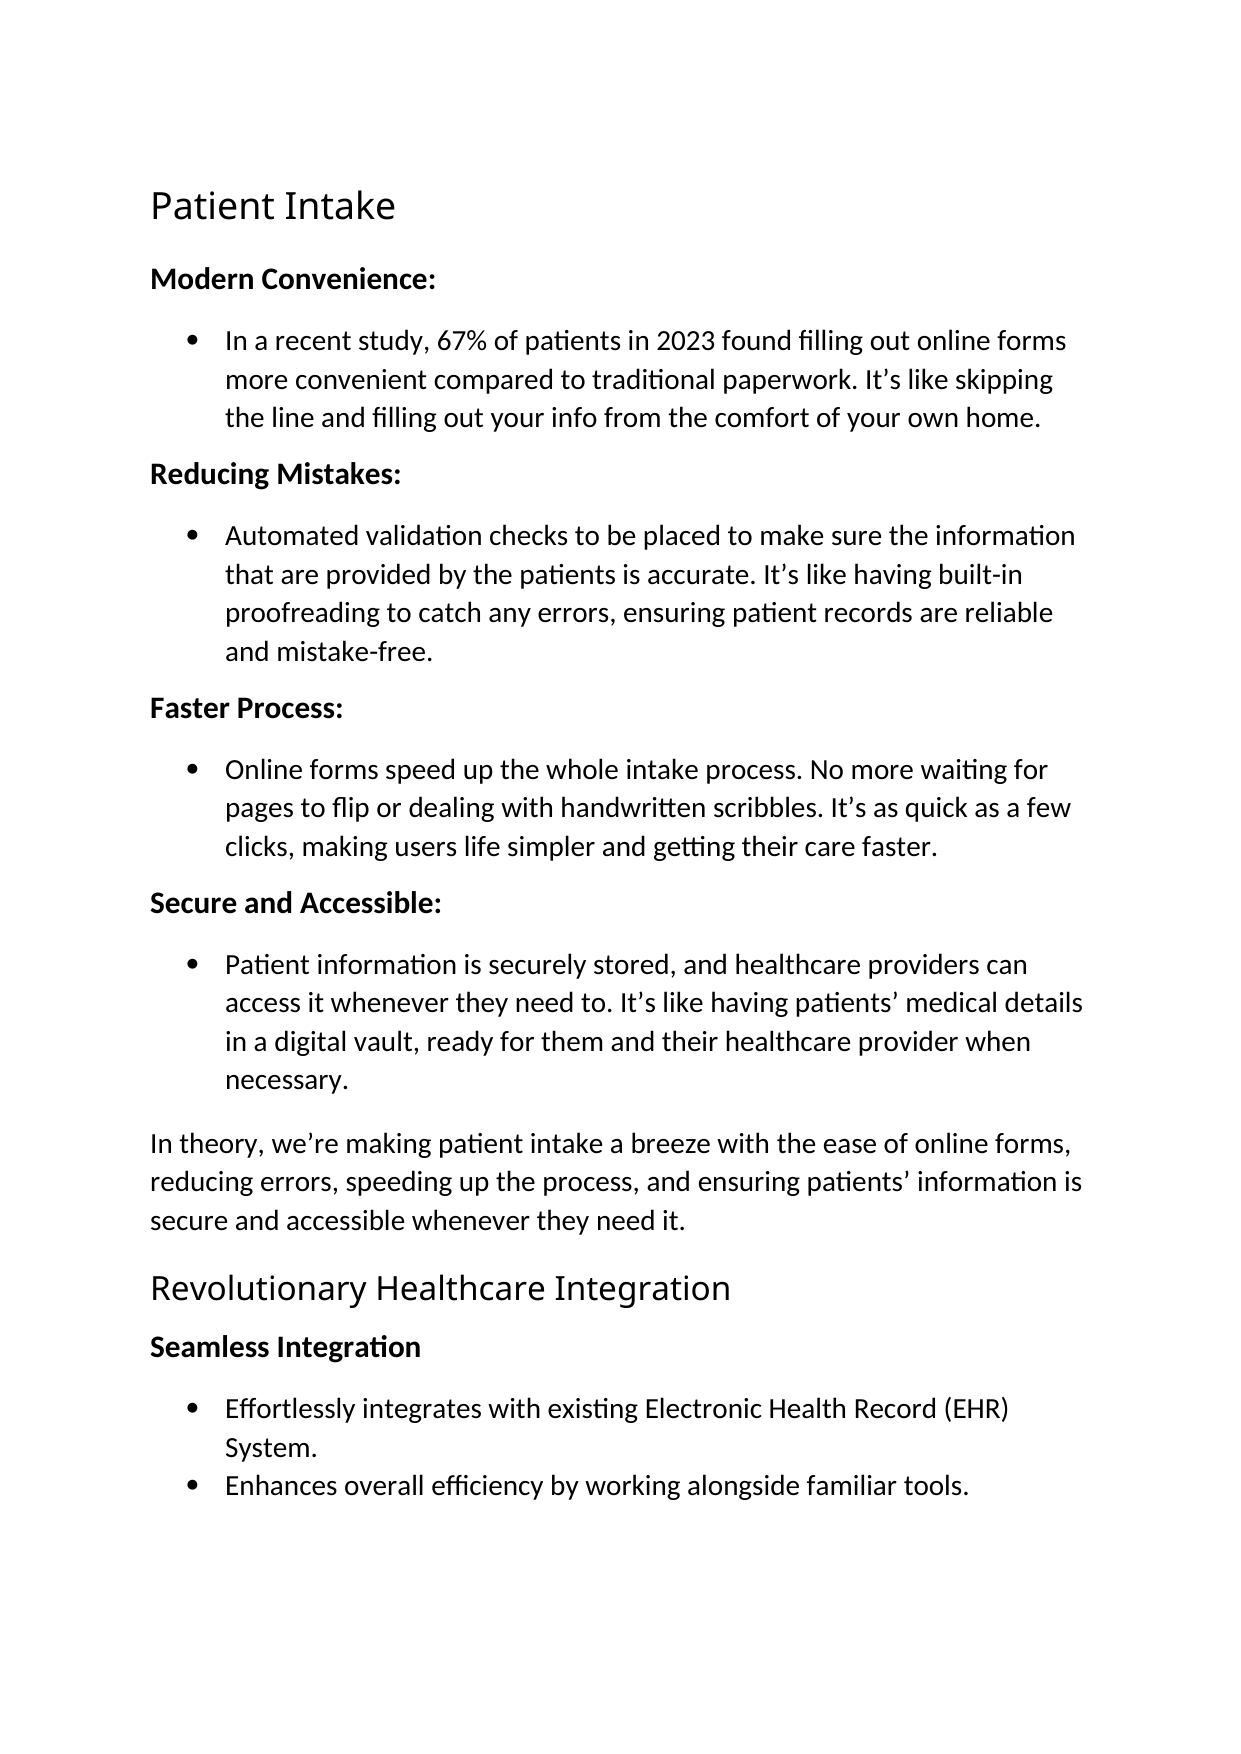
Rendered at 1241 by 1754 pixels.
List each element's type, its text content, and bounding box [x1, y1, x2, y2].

subtitle Seamless Integration [150, 1327, 1090, 1365]
subtitle Reducing Mistakes: [150, 454, 1090, 492]
subtitle Secure and Accessible: [150, 883, 1090, 921]
subtitle Patient Intake [150, 179, 1090, 230]
subtitle Revolutionary Healthcare Integration [150, 1265, 1090, 1311]
list Online forms speed up the whole intake process. No more waiting for pages to flip or dealing with handwritten scribbles. It’s as quick as a few clicks, making users life simpler and getting their care faster. [187, 751, 1090, 863]
list Automated validation checks to be placed to make sure the information that are provided by the patients is accurate. It’s like having built-in proofreading to catch any errors, ensuring patient records are reliable and mistake-free. [187, 517, 1090, 668]
list Effortlessly integrates with existing Electronic Health Record (EHR) System. [187, 1390, 1090, 1464]
text In theory, we’re making patient intake a breeze with the ease of online forms, reducing errors, speeding up the process, and ensuring patients’ information is secure and accessible whenever they need it. [150, 1125, 1090, 1237]
subtitle Faster Process: [150, 688, 1090, 726]
list Patient information is securely stored, and healthcare providers can access it whenever they need to. It’s like having patients’ medical details in a digital vault, ready for them and their healthcare provider when necessary. [187, 946, 1090, 1097]
list Enhances overall efficiency by working alongside familiar tools. [187, 1467, 1090, 1503]
subtitle Modern Convenience: [150, 259, 1090, 297]
list In a recent study, 67% of patients in 2023 found filling out online forms more convenient compared to traditional paperwork. It’s like skipping the line and filling out your info from the comfort of your own home. [187, 322, 1090, 435]
